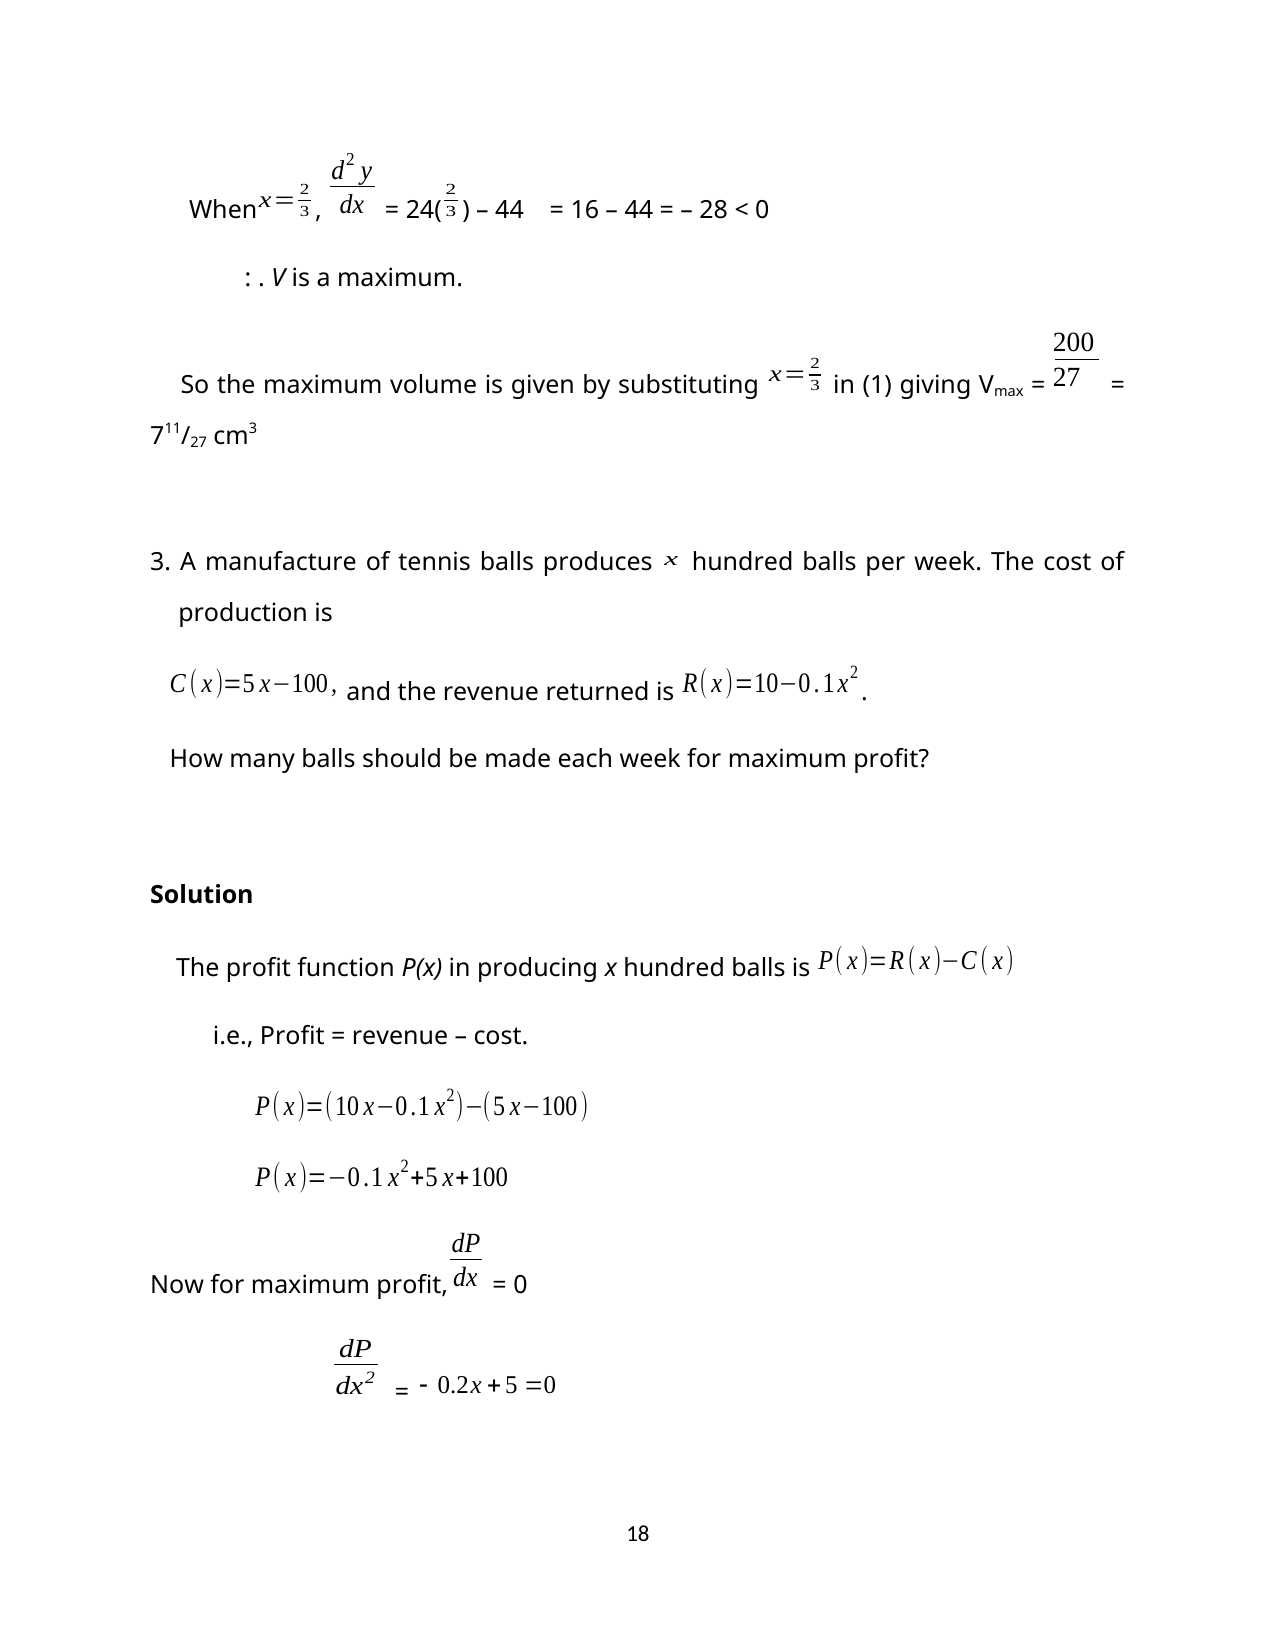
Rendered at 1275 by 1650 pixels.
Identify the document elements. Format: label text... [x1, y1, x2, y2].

text The profit function P(x) in producing x hundred balls is [150, 944, 1125, 984]
text i.e., Profit = revenue – cost. [150, 1018, 1125, 1052]
text So the maximum volume is given by substituting in (1) giving Vmax = = 711/27 cm3 [150, 327, 1125, 451]
text and the revenue returned is . [150, 662, 1125, 707]
text Solution [150, 876, 1125, 910]
text When, = 24() – 44 = 16 – 44 = – 28 < 0 [150, 150, 1125, 226]
text : . V is a maximum. [150, 260, 1125, 294]
text Now for maximum profit, = 0 [150, 1228, 1125, 1301]
text How many balls should be made each week for maximum profit? [150, 741, 1125, 775]
text = [150, 1334, 1125, 1407]
text 3. A manufacture of tennis balls produces hundred balls per week. The cost of production is [150, 544, 1125, 629]
